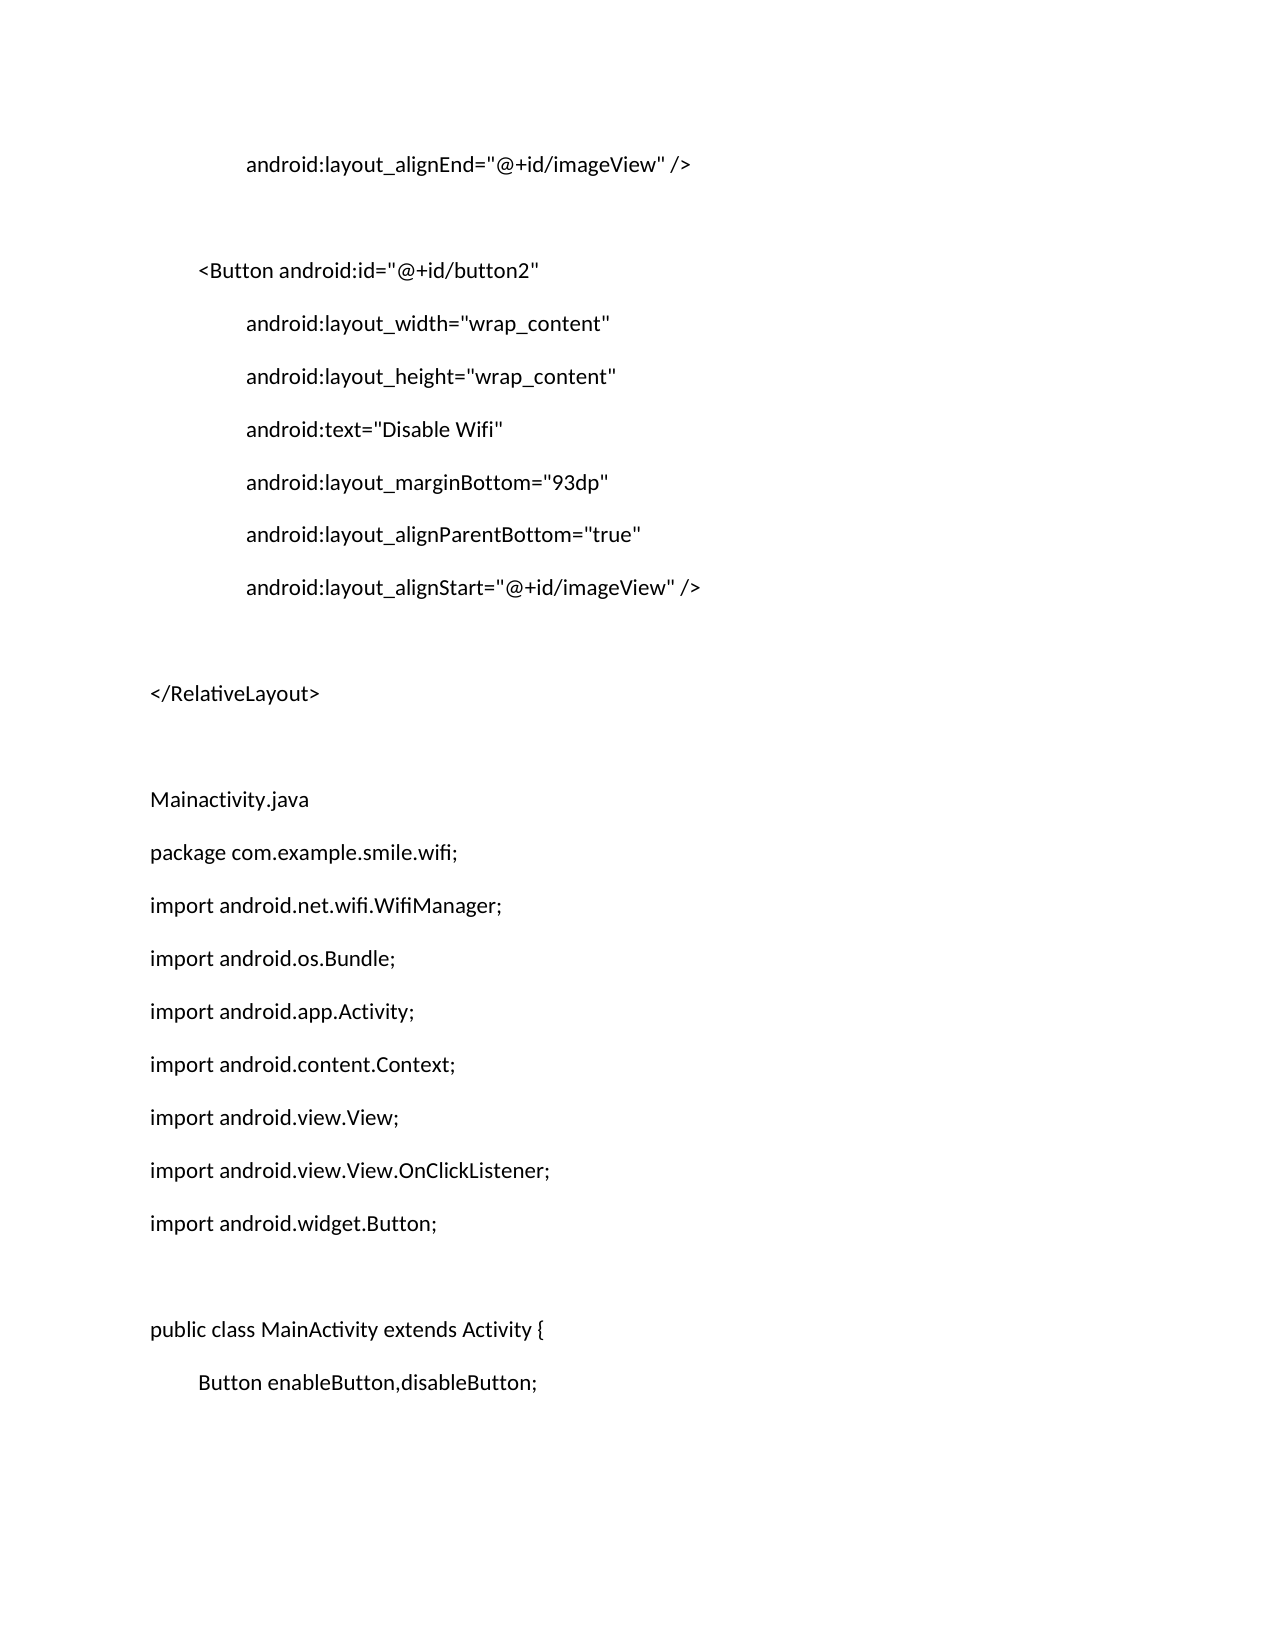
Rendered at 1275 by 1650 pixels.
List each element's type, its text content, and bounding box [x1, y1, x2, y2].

text Mainactivity.java [150, 785, 1096, 813]
text package com.example.smile.wifi; import android.net.wifi.WifiManager; import android.os.Bundle; [150, 838, 506, 972]
text public class MainActivity extends Activity { Button enableButton,disableButton; [150, 1315, 548, 1396]
text import android.view.View.OnClickListener; [150, 1156, 1096, 1184]
text </RelativeLayout> [150, 679, 1096, 707]
text <Button android:id="@+id/button2" android:layout_width="wrap_content" android:layout_height="wrap_content" android:text="Disable Wifi" android:layout_marginBottom="93dp" android:layout_alignParentBottom="true" android:layout_alignStart="@+id/imageView" /> [198, 256, 703, 601]
text android:layout_alignEnd="@+id/imageView" /> [246, 150, 1096, 178]
text import android.app.Activity; import android.content.Context; import android.view.View; [150, 997, 458, 1131]
text import android.widget.Button; [150, 1209, 1096, 1237]
